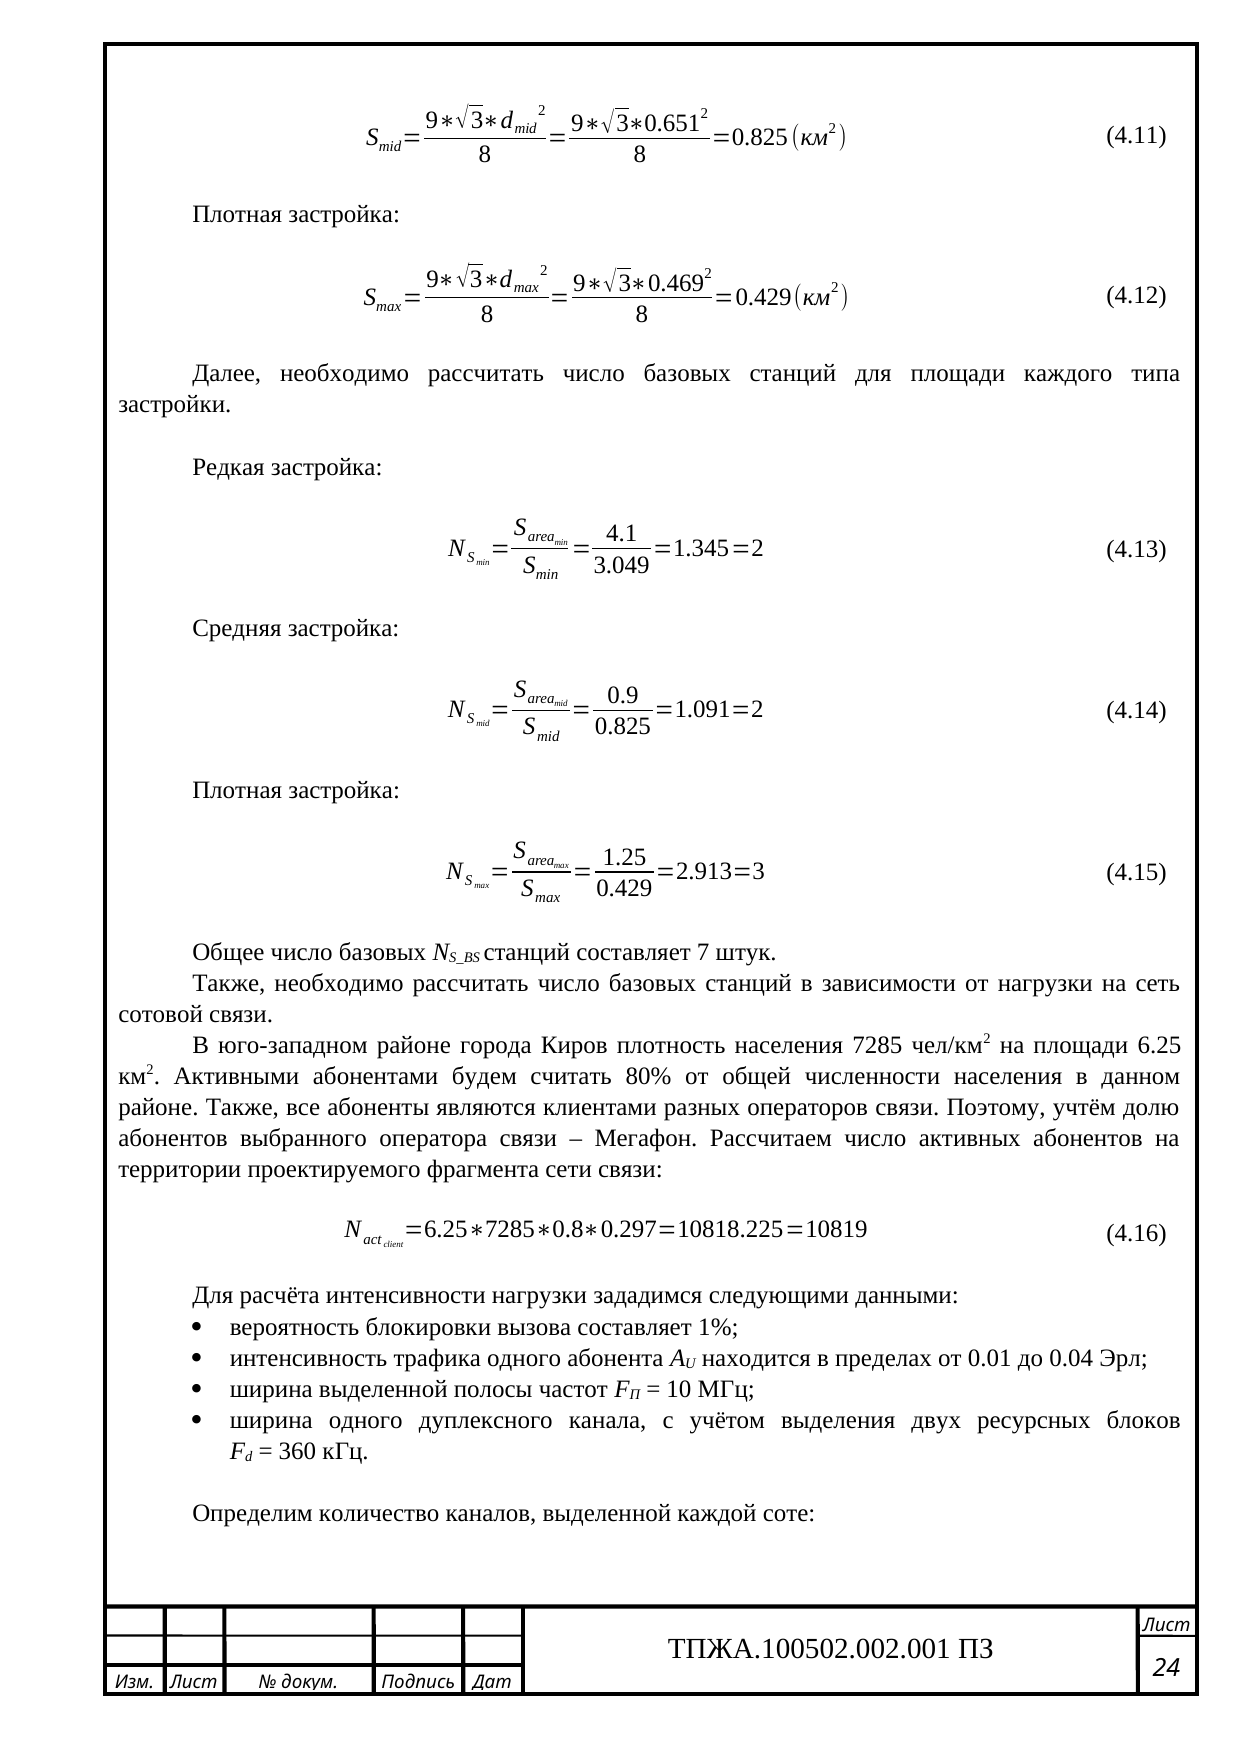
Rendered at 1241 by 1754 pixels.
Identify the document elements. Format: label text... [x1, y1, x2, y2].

table_header (4.15) [1092, 837, 1180, 906]
table_header (4.13) [1092, 514, 1180, 582]
table_header [118, 675, 1092, 744]
text Также, необходимо рассчитать число базовых станций в зависимости от нагрузки на сеть сотовой связи. [118, 968, 1181, 1027]
list интенсивность трафика одного абонента AU находится в пределах от 0.01 до 0.04 Эрл; [192, 1343, 1181, 1371]
text В юго-западном районе города Киров плотность населения 7285 чел/км2 на площади 6.25 км2. Активными абонентами будем считать 80% от общей численности населения в данном районе. Также, все абоненты являются клиентами разных операторов связи. Поэтому, учтём долю абонентов выбранного оператора связи – Мегафон. Рассчитаем число активных абонентов на территории проектируемого фрагмента сети связи: [118, 1030, 1181, 1183]
table_header (4.12) [1092, 261, 1180, 327]
table_header [118, 102, 1092, 168]
list ширина выделенной полосы частот FП = 10 МГц; [192, 1374, 1181, 1402]
text Определим количество каналов, выделенной каждой соте: [118, 1498, 1181, 1527]
list вероятность блокировки вызова составляет 1%; [192, 1312, 1181, 1340]
table_header (4.16) [1092, 1216, 1180, 1249]
text Для расчёта интенсивности нагрузки зададимся следующими данными: [118, 1281, 1181, 1309]
list ширина одного дуплексного канала, с учётом выделения двух ресурсных блоков Fd = 360 кГц. [192, 1405, 1181, 1464]
text Общее число базовых NS_BS станций составляет 7 штук. [118, 937, 1181, 965]
text Далее, необходимо рассчитать число базовых станций для площади каждого типа застройки. [118, 358, 1181, 418]
table_header [118, 1216, 1092, 1249]
text Редкая застройка: [118, 452, 1181, 480]
table_header [118, 514, 1092, 582]
text Средняя застройка: [118, 613, 1181, 642]
table_header (4.11) [1092, 102, 1180, 168]
table_header (4.14) [1092, 675, 1180, 744]
text Плотная застройка: [118, 199, 1181, 228]
text Плотная застройка: [118, 775, 1181, 804]
table_header [118, 261, 1092, 327]
table_header [118, 837, 1092, 906]
